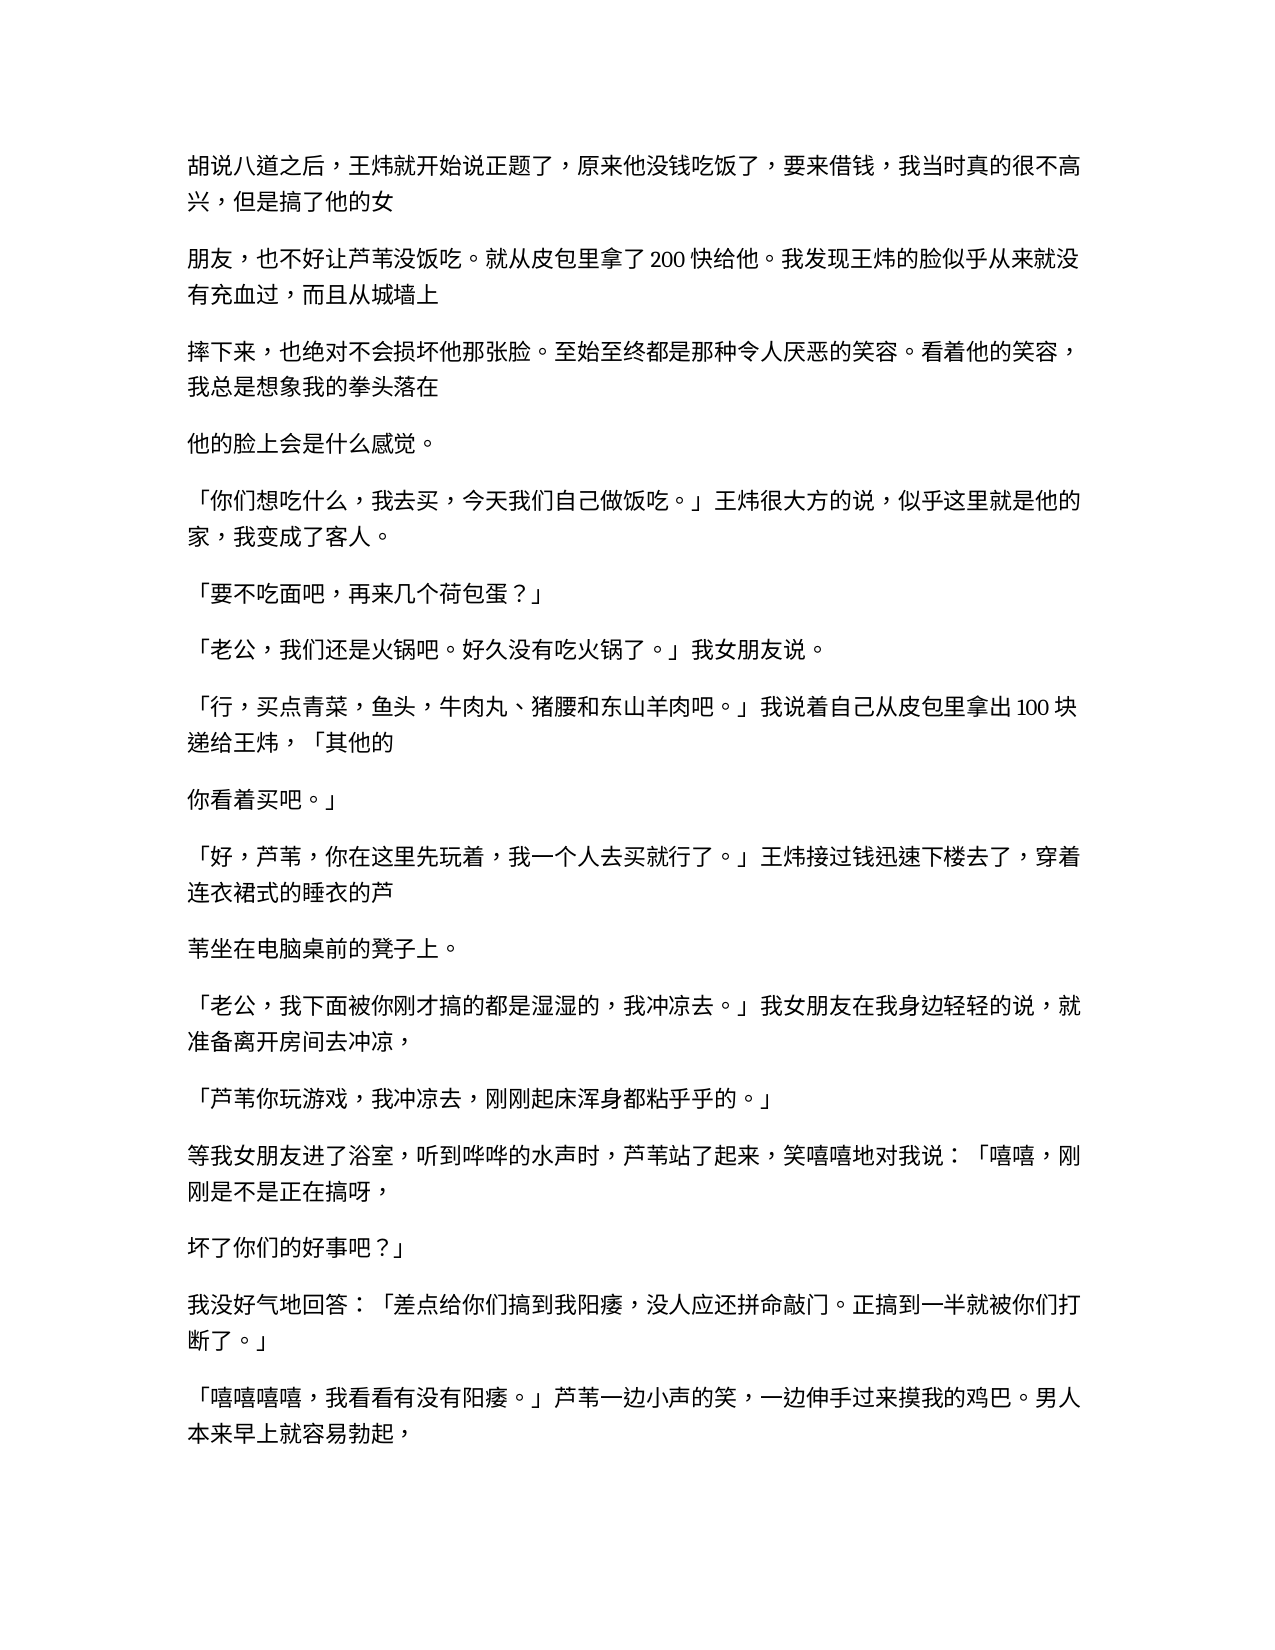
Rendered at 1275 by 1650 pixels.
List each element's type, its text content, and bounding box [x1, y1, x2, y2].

text 摔下来，也绝对不会损坏他那张脸。至始至终都是那种令人厌恶的笑容。看着他的笑容，我总是想象我的拳头落在 [187, 335, 1087, 403]
text 「好，芦苇，你在这里先玩着，我一个人去买就行了。」王炜接过钱迅速下楼去了，穿着连衣裙式的睡衣的芦 [187, 841, 1087, 908]
text 「老公，我们还是火锅吧。好久没有吃火锅了。」我女朋友说。 [187, 634, 1087, 666]
text 「行，买点青菜，鱼头，牛肉丸、猪腰和东山羊肉吧。」我说着自己从皮包里拿出100 块递给王炜，「其他的 [187, 691, 1087, 758]
text 我没好气地回答：「差点给你们搞到我阳痿，没人应还拼命敲门。正搞到一半就被你们打断了。」 [187, 1289, 1087, 1356]
text 「老公，我下面被你刚才搞的都是湿湿的，我冲凉去。」我女朋友在我身边轻轻的说，就准备离开房间去冲凉， [187, 990, 1087, 1057]
text 「芦苇你玩游戏，我冲凉去，刚刚起床浑身都粘乎乎的。」 [187, 1083, 1087, 1114]
text 等我女朋友进了浴室，听到哗哗的水声时，芦苇站了起来，笑嘻嘻地对我说：「嘻嘻，刚刚是不是正在搞呀， [187, 1139, 1087, 1207]
text 胡说八道之后，王炜就开始说正题了，原来他没钱吃饭了，要来借钱，我当时真的很不高兴，但是搞了他的女 [187, 150, 1087, 217]
text 「要不吃面吧，再来几个荷包蛋？」 [187, 578, 1087, 609]
text 「嘻嘻嘻嘻，我看看有没有阳痿。」芦苇一边小声的笑，一边伸手过来摸我的鸡巴。男人本来早上就容易勃起， [187, 1382, 1087, 1449]
text 他的脸上会是什么感觉。 [187, 428, 1087, 459]
text 你看着买吧。」 [187, 784, 1087, 815]
text 朋友，也不好让芦苇没饭吃。就从皮包里拿了200 快给他。我发现王炜的脸似乎从来就没有充血过，而且从城墙上 [187, 243, 1087, 310]
text 苇坐在电脑桌前的凳子上。 [187, 933, 1087, 964]
text 「你们想吃什么，我去买，今天我们自己做饭吃。」王炜很大方的说，似乎这里就是他的家，我变成了客人。 [187, 485, 1087, 552]
text 坏了你们的好事吧？」 [187, 1232, 1087, 1263]
